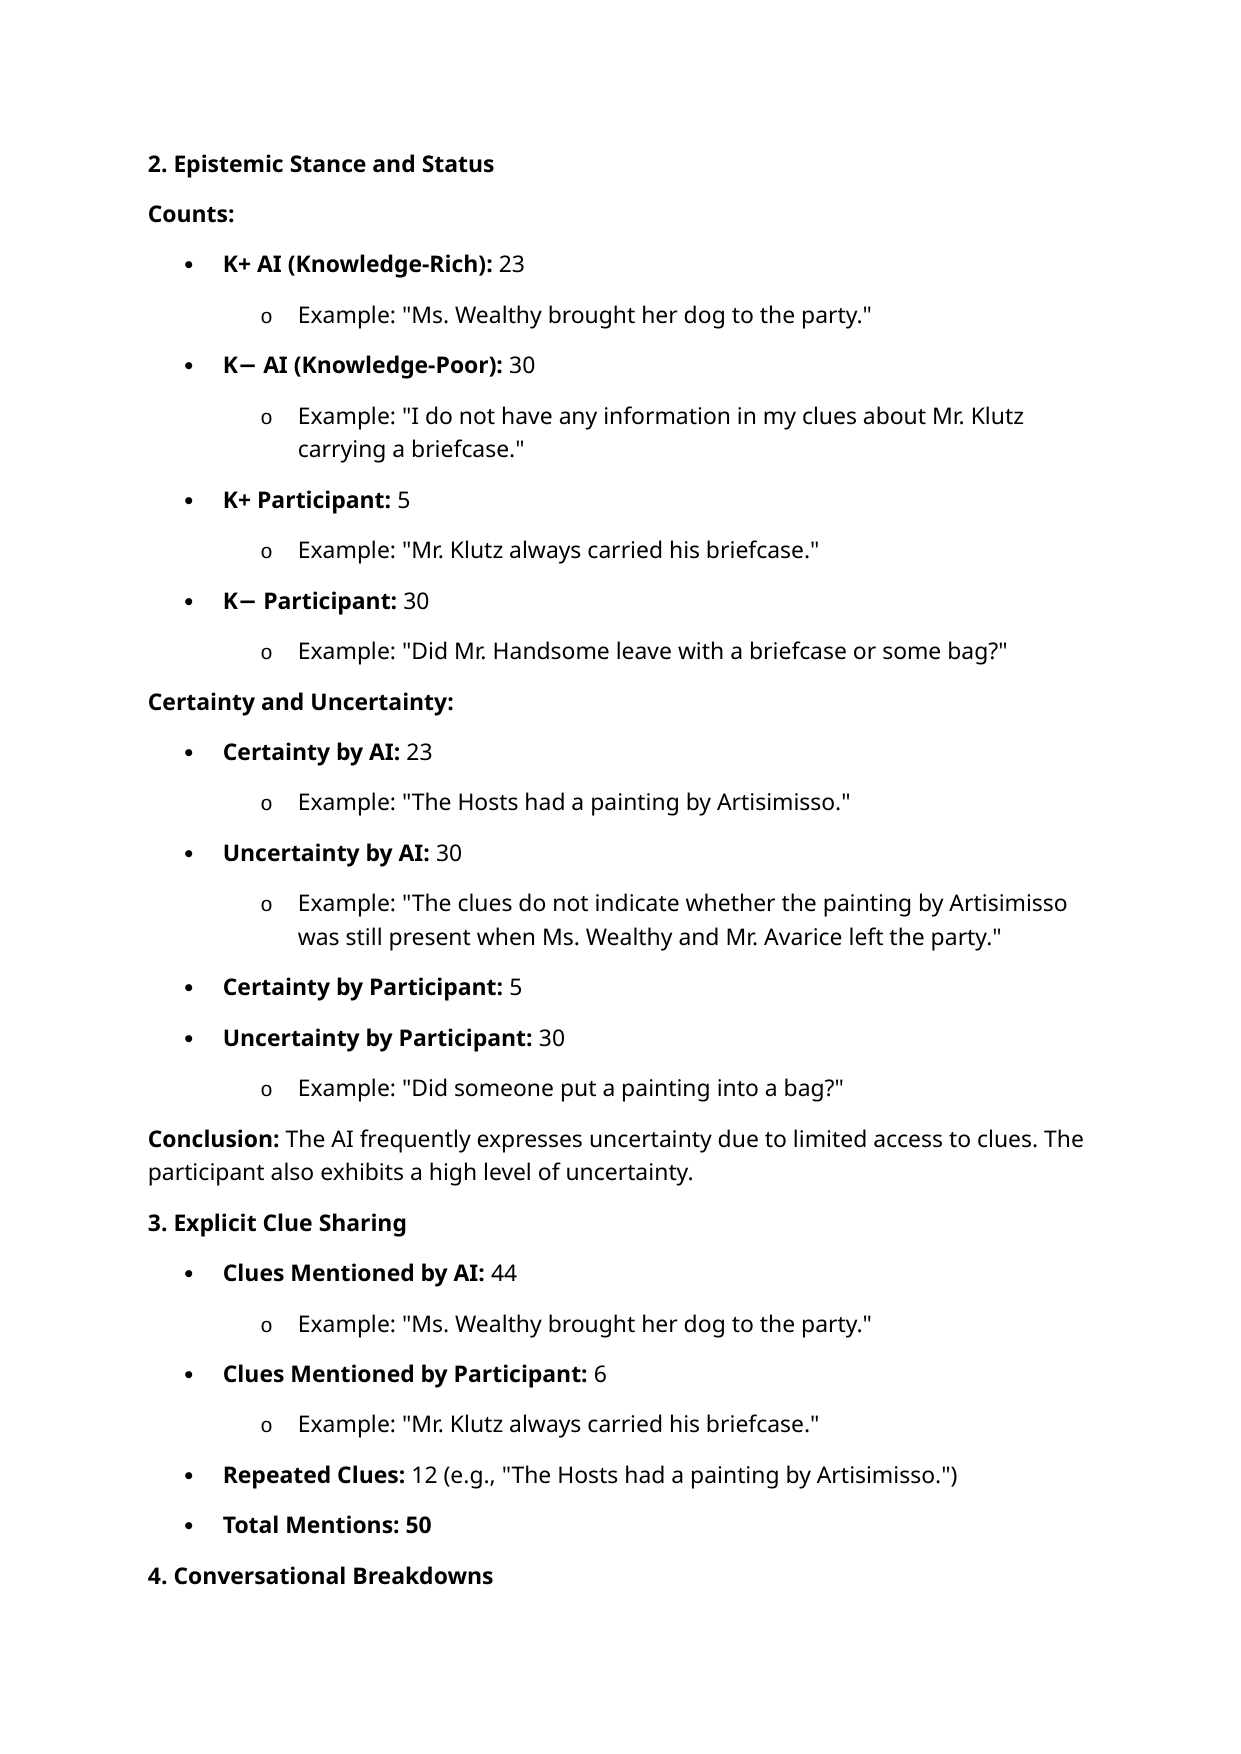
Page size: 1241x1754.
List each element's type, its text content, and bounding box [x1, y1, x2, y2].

list Example: "Ms. Wealthy brought her dog to the party." [260, 1308, 1093, 1339]
list Example: "Mr. Klutz always carried his briefcase." [260, 1408, 1093, 1440]
text Conclusion: The AI frequently expresses uncertainty due to limited access to clues. The participant also exhibits a high level of uncertainty. [148, 1123, 1093, 1188]
list Example: "Did Mr. Handsome leave with a briefcase or some bag?" [260, 635, 1093, 666]
list Example: "I do not have any information in my clues about Mr. Klutz carrying a briefcase." [260, 400, 1093, 465]
list Repeated Clues: 12 (e.g., "The Hosts had a painting by Artisimisso.") [185, 1459, 1093, 1490]
list Uncertainty by AI: 30 [185, 837, 1093, 868]
list Certainty by Participant: 5 [185, 971, 1093, 1003]
list Clues Mentioned by AI: 44 [185, 1257, 1093, 1288]
text 3. Explicit Clue Sharing [148, 1207, 1093, 1238]
list Total Mentions: 50 [185, 1509, 1093, 1541]
text Certainty and Uncertainty: [148, 686, 1093, 717]
list K+ Participant: 5 [185, 484, 1093, 515]
list Example: "Did someone put a painting into a bag?" [260, 1072, 1093, 1103]
list K− AI (Knowledge-Poor): 30 [185, 349, 1093, 381]
list Certainty by AI: 23 [185, 736, 1093, 767]
text Counts: [148, 198, 1093, 229]
list Clues Mentioned by Participant: 6 [185, 1358, 1093, 1389]
list K+ AI (Knowledge-Rich): 23 [185, 248, 1093, 280]
list Example: "Ms. Wealthy brought her dog to the party." [260, 299, 1093, 330]
text 4. Conversational Breakdowns [148, 1560, 1093, 1591]
list K− Participant: 30 [185, 585, 1093, 616]
text 2. Epistemic Stance and Status [148, 148, 1093, 179]
list Example: "The clues do not indicate whether the painting by Artisimisso was still present when Ms. Wealthy and Mr. Avarice left the party." [260, 887, 1093, 952]
list Uncertainty by Participant: 30 [185, 1022, 1093, 1053]
list Example: "Mr. Klutz always carried his briefcase." [260, 534, 1093, 566]
list Example: "The Hosts had a painting by Artisimisso." [260, 786, 1093, 818]
